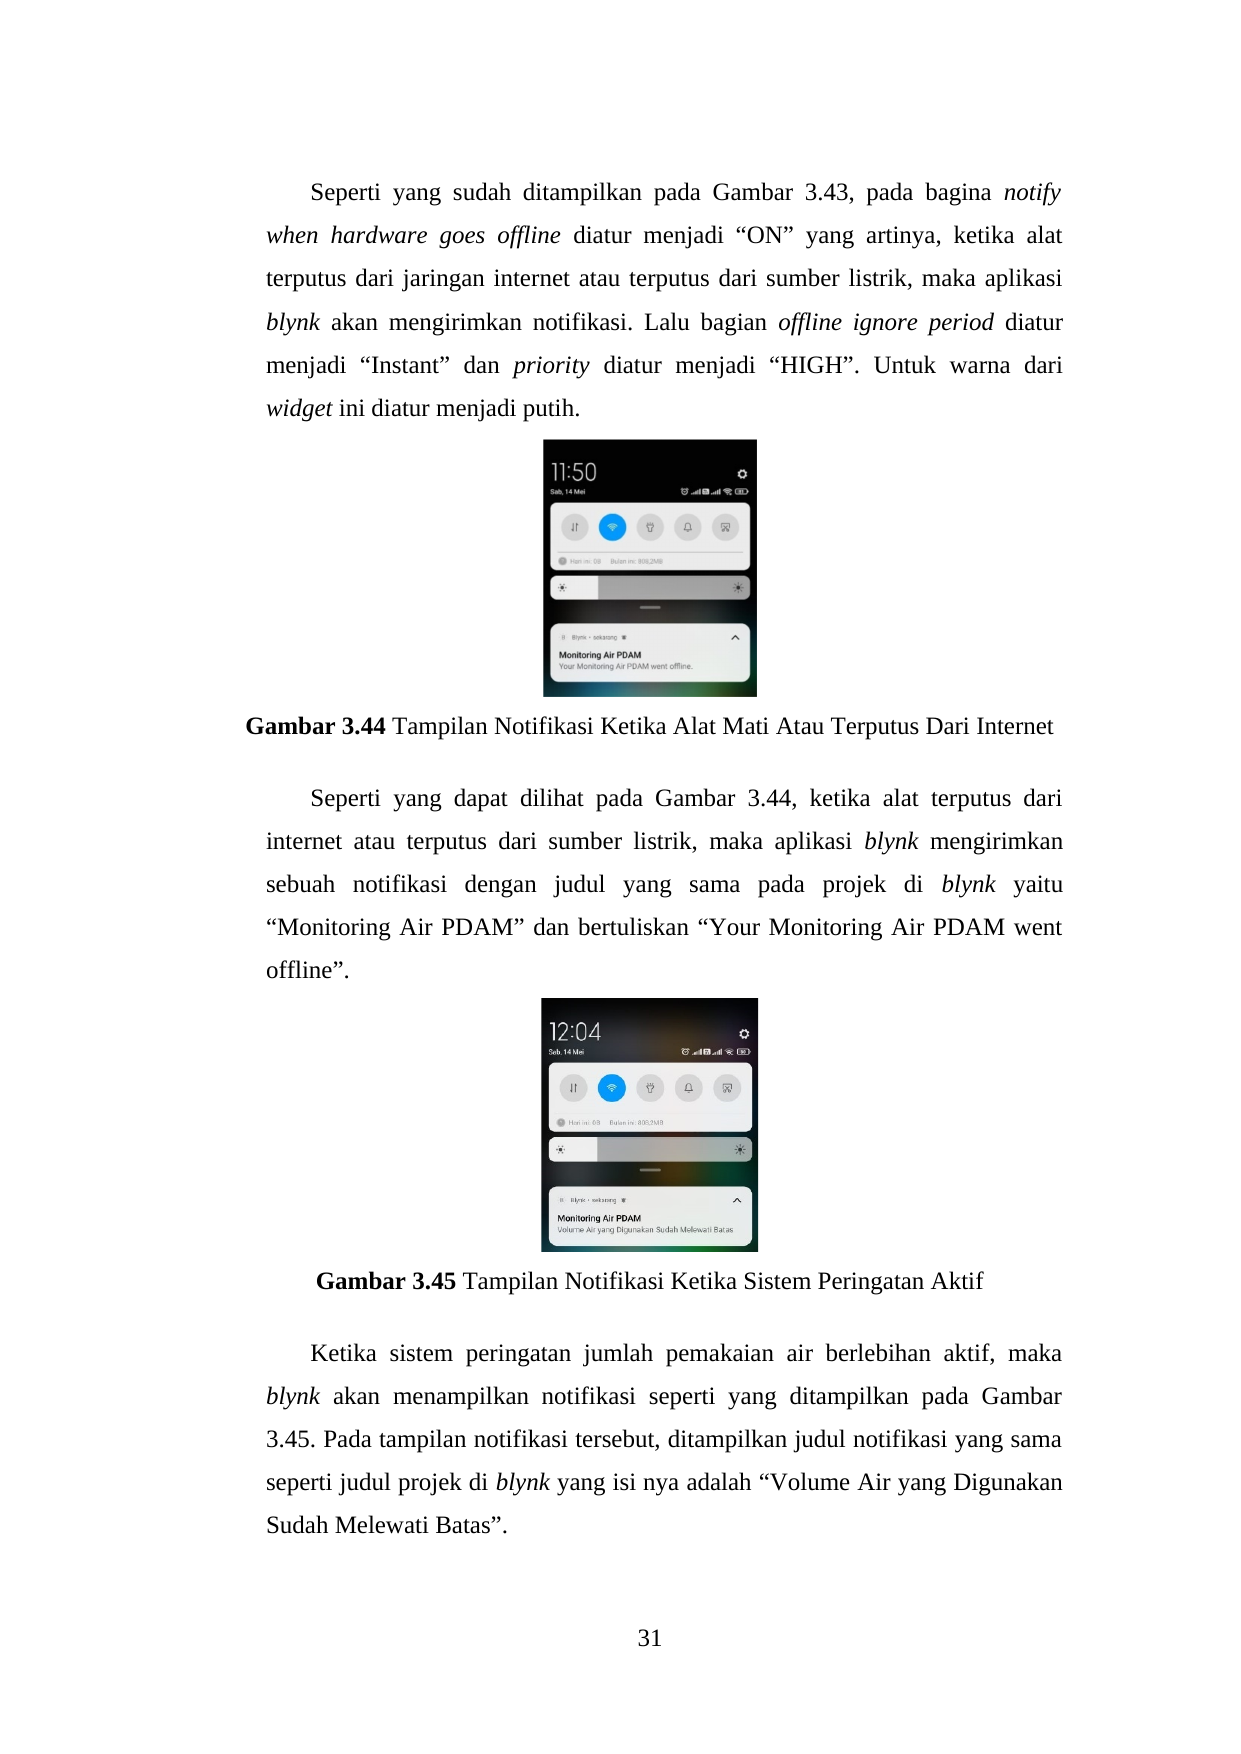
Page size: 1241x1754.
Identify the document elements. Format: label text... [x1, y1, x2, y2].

text Seperti yang dapat dilihat pada Gambar 3.44, ketika alat terputus dari internet atau terputus dari sumber listrik, maka aplikasi blynk mengirimkan sebuah notifikasi dengan judul yang sama pada projek di blynk yaitu “Monitoring Air PDAM” dan bertuliskan “Your Monitoring Air PDAM went offline”. [266, 783, 1063, 984]
picture [541, 998, 759, 1252]
picture [544, 440, 757, 696]
text Seperti yang sudah ditampilkan pada Gambar 3.43, pada bagina notify when hardware goes offline diatur menjadi “ON” yang artinya, ketika alat terputus dari jaringan internet atau terputus dari sumber listrik, maka aplikasi blynk akan mengirimkan notifikasi. Lalu bagian offline ignore period diatur menjadi “Instant” dan priority diatur menjadi “HIGH”. Untuk warna dari widget ini diatur menjadi putih. [266, 177, 1063, 422]
text Ketika sistem peringatan jumlah pemakaian air berlebihan aktif, maka blynk akan menampilkan notifikasi seperti yang ditampilkan pada Gambar 3.45. Pada tampilan notifikasi tersebut, ditampilkan judul notifikasi yang sama seperti judul projek di blynk yang isi nya adalah “Volume Air yang Digunakan Sudah Melewati Batas”. [266, 1338, 1063, 1539]
